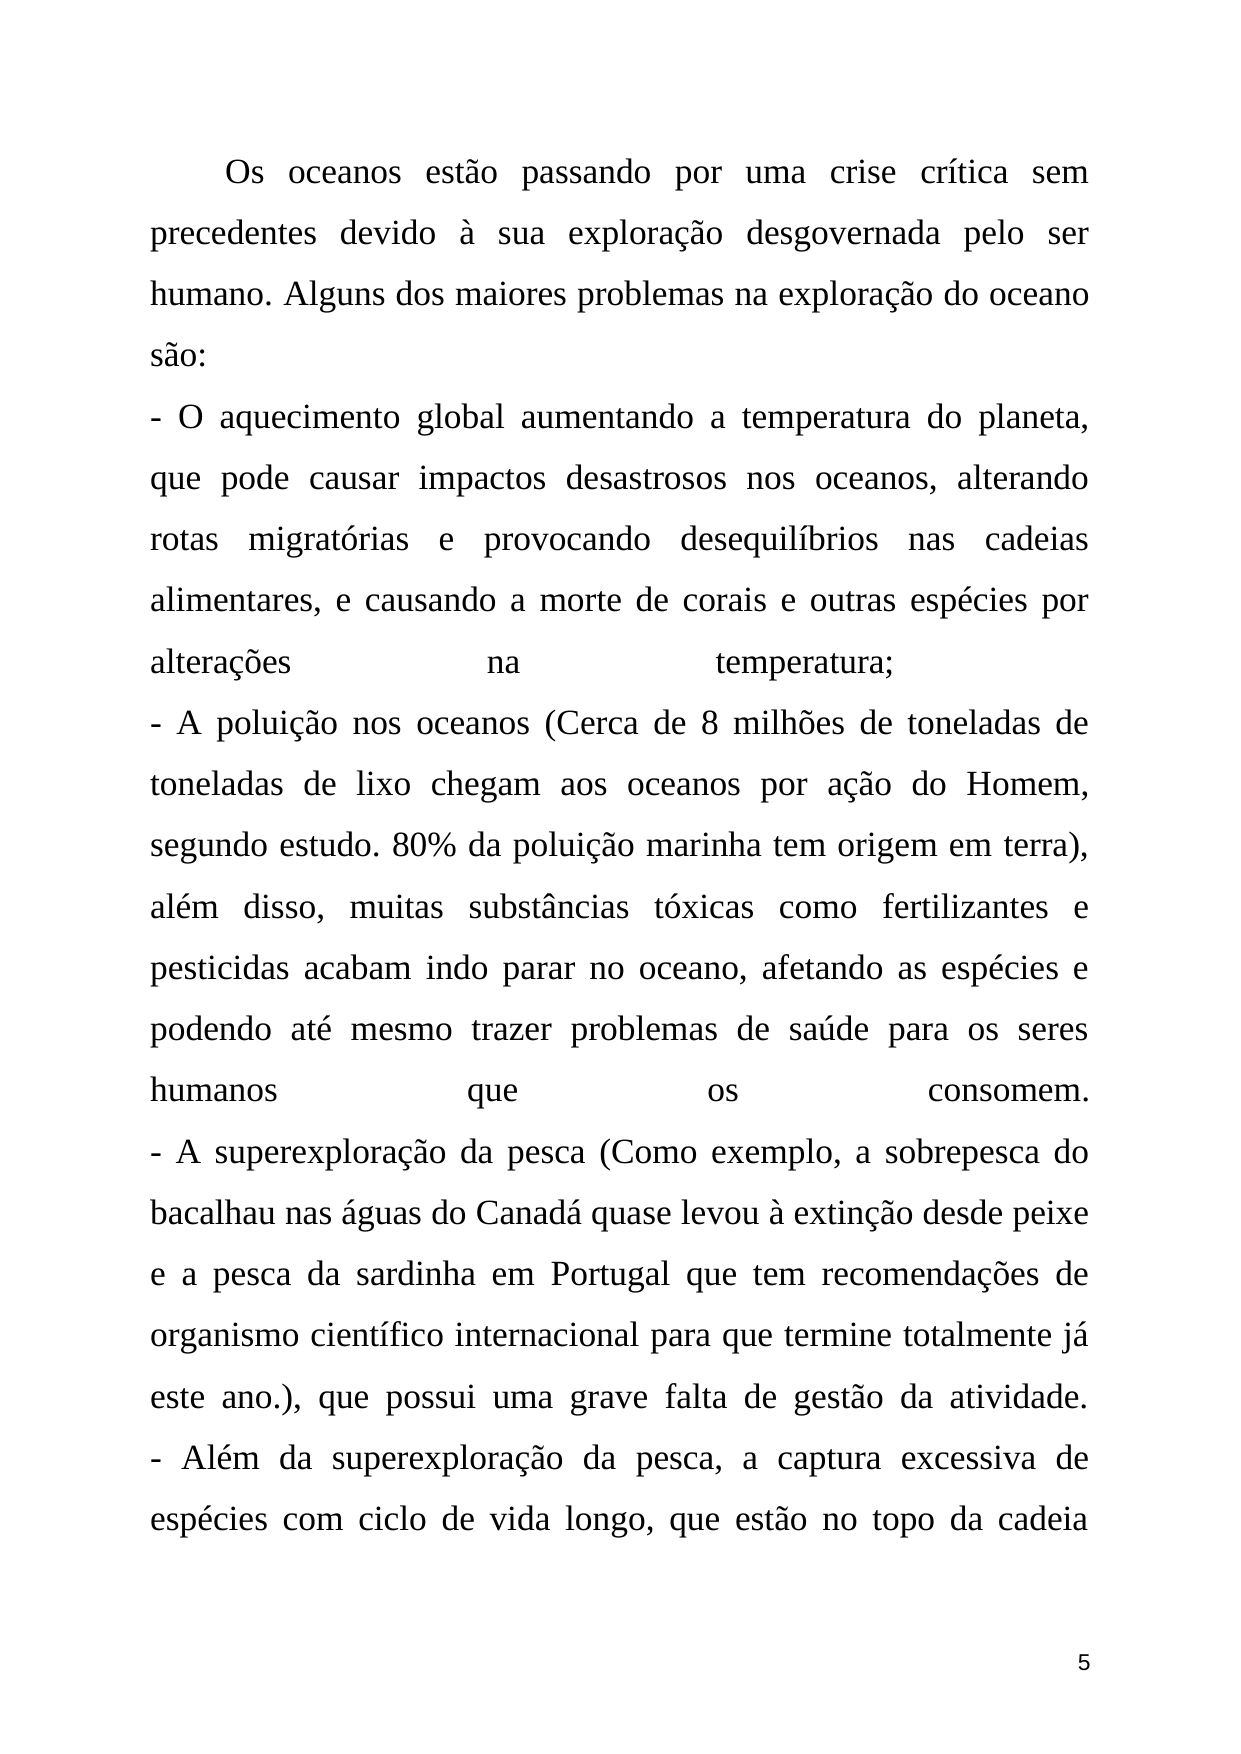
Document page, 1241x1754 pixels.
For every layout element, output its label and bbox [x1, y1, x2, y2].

text [150, 150, 1090, 1538]
